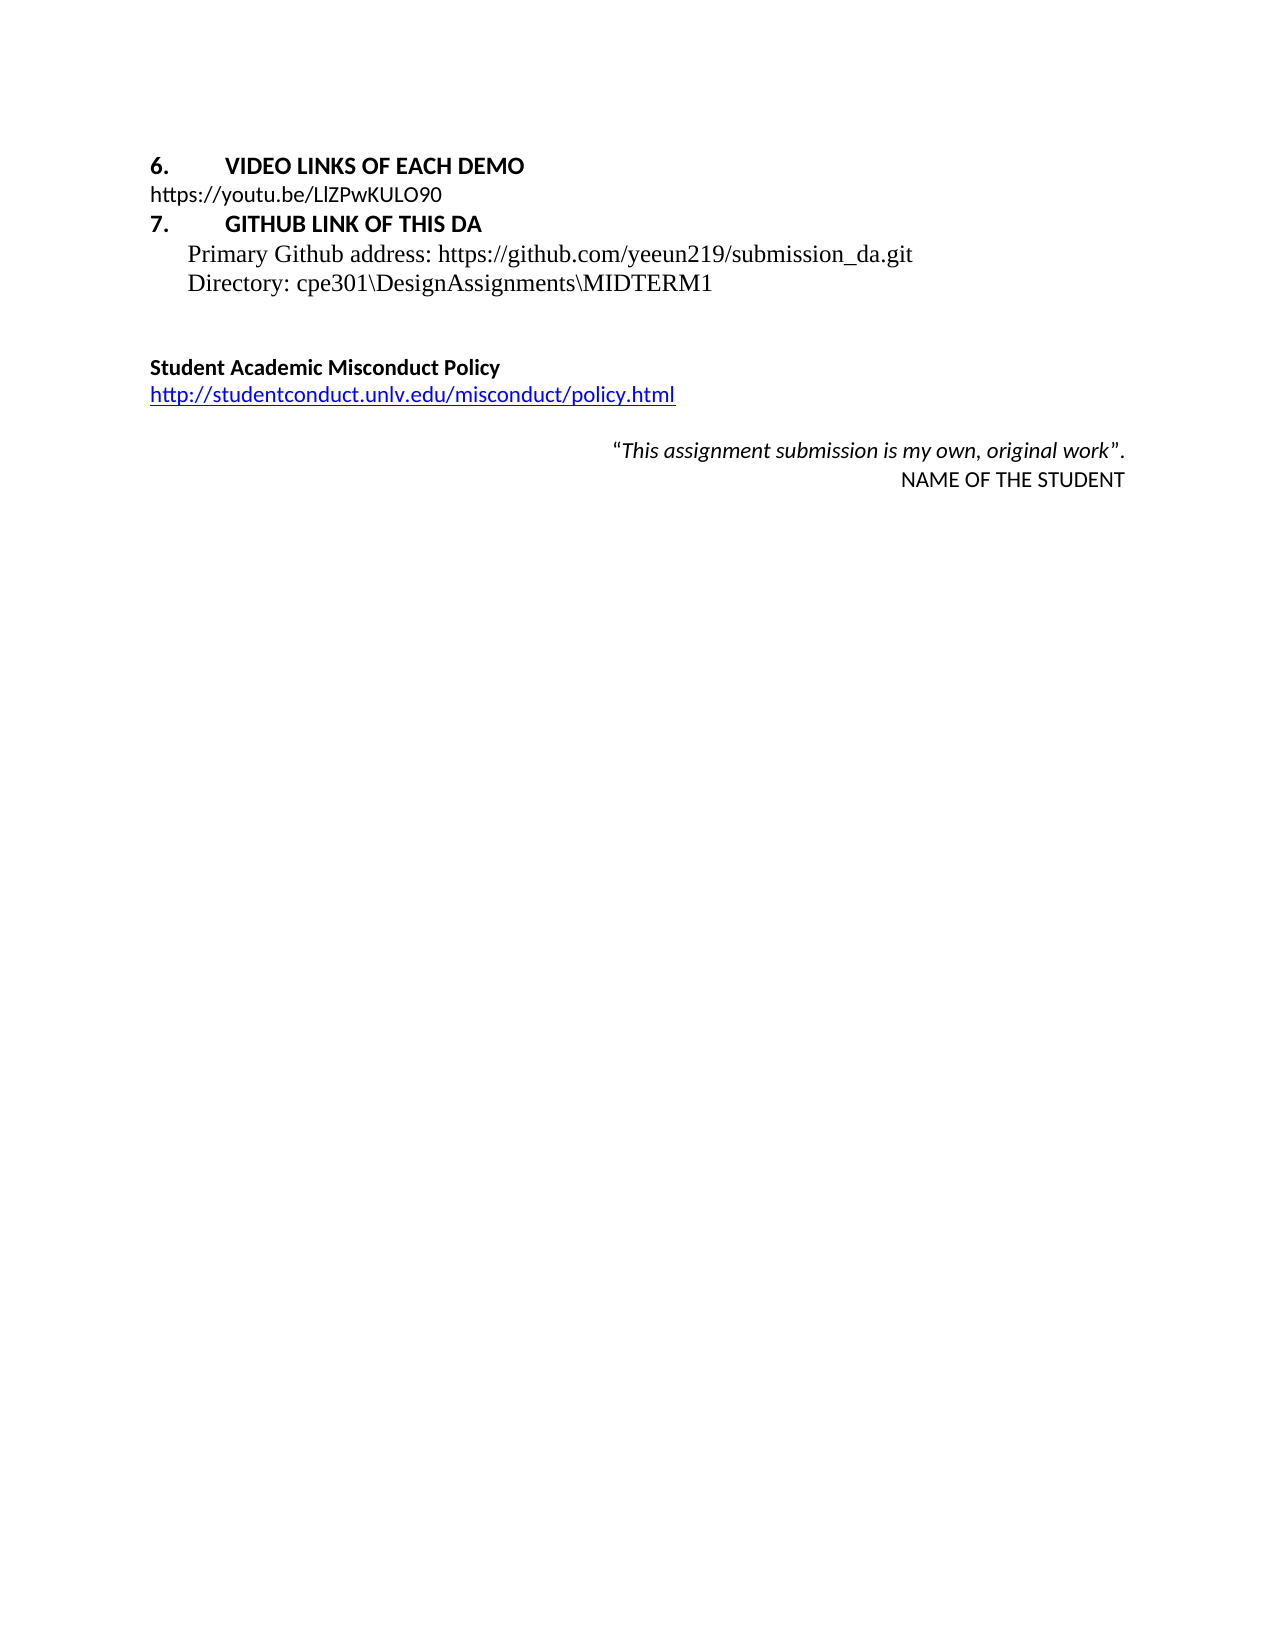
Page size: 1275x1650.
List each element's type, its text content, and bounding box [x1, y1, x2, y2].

text Directory: cpe301\DesignAssignments\MIDTERM1 [187, 268, 1125, 297]
text Student Academic Misconduct Policy [150, 353, 1125, 381]
text Primary Github address: https://github.com/yeeun219/submission_da.git [150, 239, 1125, 268]
text NAME OF THE STUDENT [150, 465, 1125, 493]
list GITHUB LINK OF THIS DA [150, 208, 1125, 239]
text “This assignment submission is my own, original work”. [150, 437, 1125, 465]
list VIDEO LINKS OF EACH DEMO [150, 150, 1125, 181]
text https://youtu.be/LlZPwKULO90 [150, 181, 1125, 208]
text http://studentconduct.unlv.edu/misconduct/policy.html [150, 381, 1125, 409]
